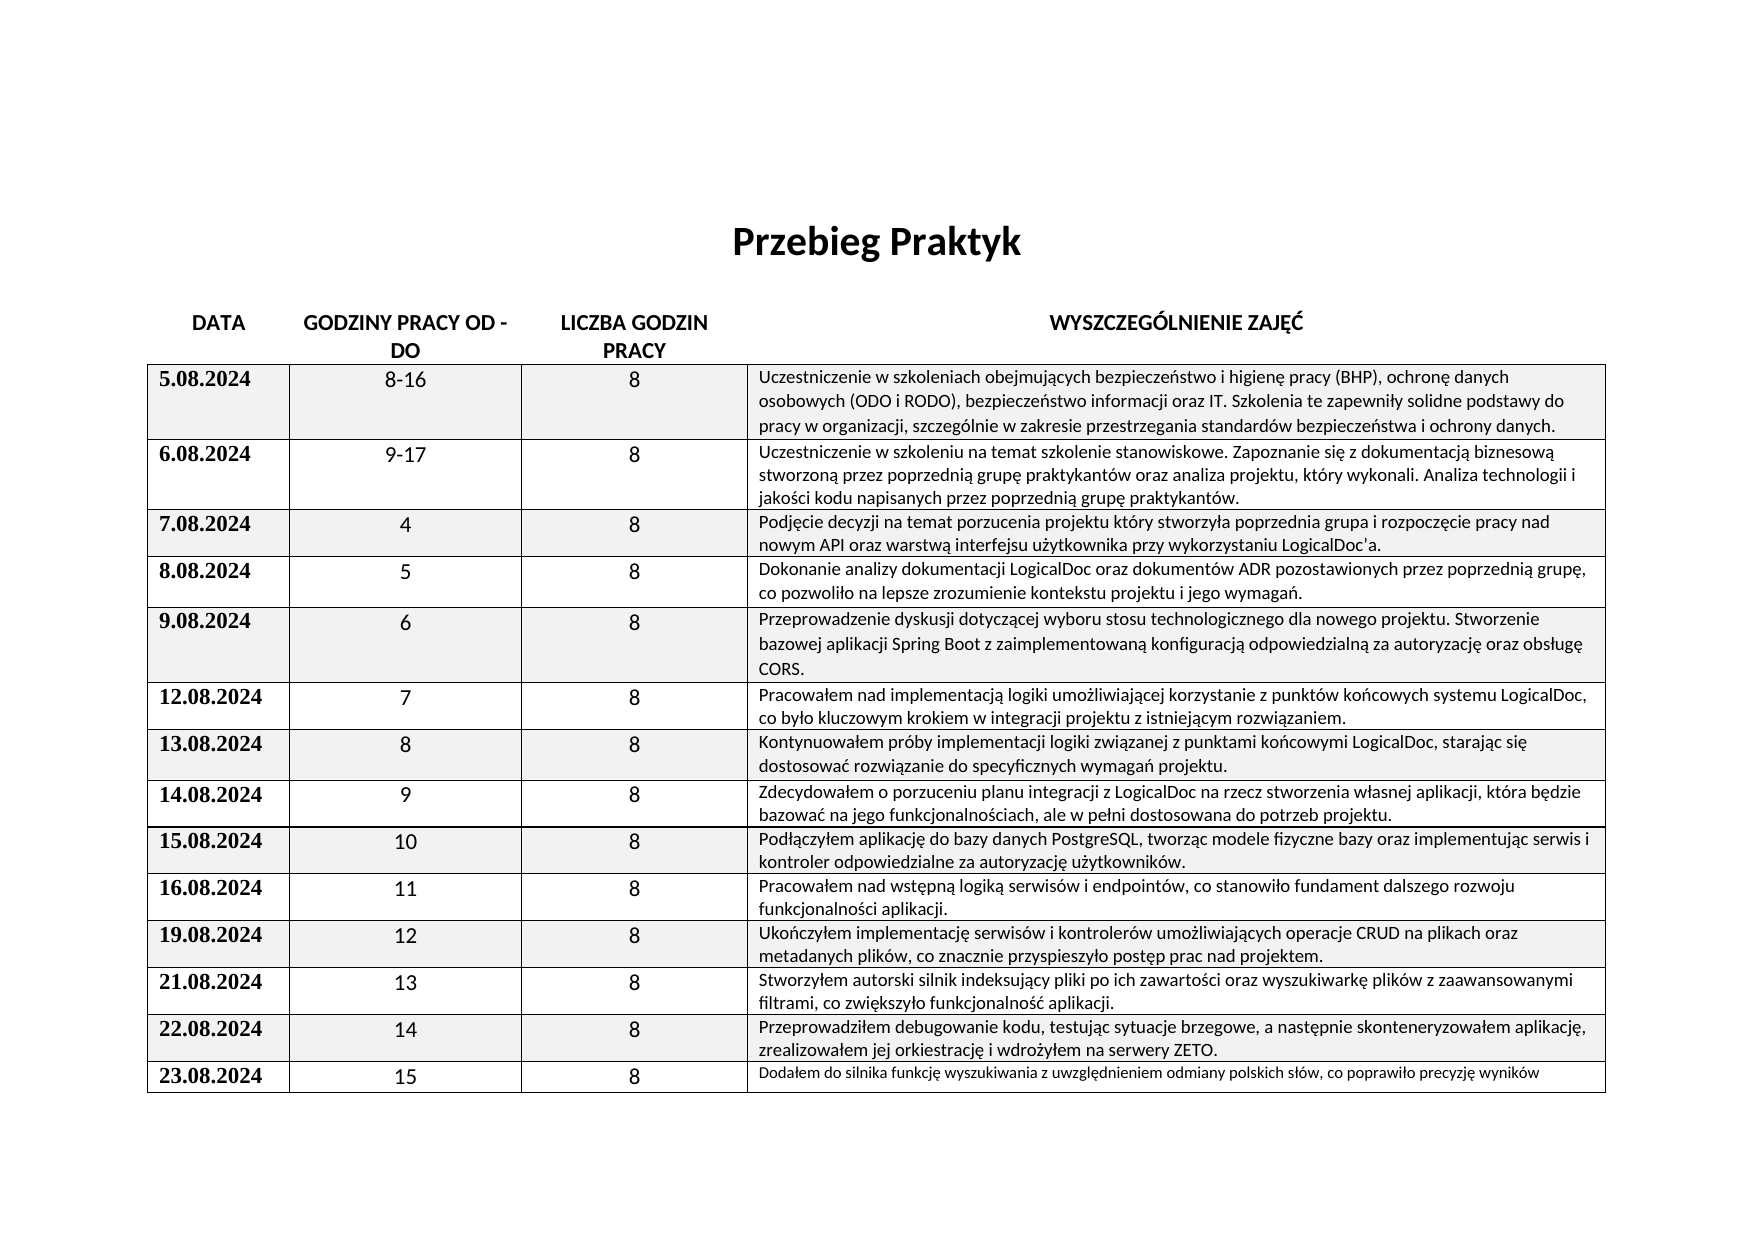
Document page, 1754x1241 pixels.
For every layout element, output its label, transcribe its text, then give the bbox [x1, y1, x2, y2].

table_cell 10 [290, 828, 521, 873]
table_cell 15.08.2024 [148, 828, 289, 873]
table_cell 16.08.2024 [148, 874, 289, 920]
table_cell Przeprowadziłem debugowanie kodu, testując sytuacje brzegowe, a następnie skonteneryzowałem aplikację, zrealizowałem jej orkiestrację i wdrożyłem na serwery ZETO. [748, 1015, 1605, 1061]
table_cell 8.08.2024 [148, 557, 289, 607]
table_cell 22.08.2024 [148, 1015, 289, 1061]
table_cell 13 [290, 968, 521, 1014]
table_cell 19.08.2024 [148, 921, 289, 967]
table_cell 11 [290, 874, 521, 920]
table_cell 6.08.2024 [148, 440, 289, 509]
table_cell Podłączyłem aplikację do bazy danych PostgreSQL, tworząc modele fizyczne bazy oraz implementując serwis i kontroler odpowiedzialne za autoryzację użytkowników. [748, 828, 1605, 873]
table_cell Kontynuowałem próby implementacji logiki związanej z punktami końcowymi LogicalDoc, starając się dostosować rozwiązanie do specyficznych wymagań projektu. [748, 730, 1605, 779]
table_cell 4 [290, 510, 521, 556]
table_cell 5.08.2024 [148, 365, 289, 439]
table_cell 8 [522, 557, 747, 607]
table_cell 8 [522, 730, 747, 779]
table_cell 23.08.2024 [148, 1062, 289, 1092]
table_cell 8 [522, 968, 747, 1014]
table_header Godziny pracy od - do [290, 308, 521, 364]
table_cell 14 [290, 1015, 521, 1061]
table_cell Przeprowadzenie dyskusji dotyczącej wyboru stosu technologicznego dla nowego projektu. Stworzenie bazowej aplikacji Spring Boot z zaimplementowaną konfiguracją odpowiedzialną za autoryzację oraz obsługę CORS. [748, 608, 1605, 682]
table_cell Uczestniczenie w szkoleniach obejmujących bezpieczeństwo i higienę pracy (BHP), ochronę danych osobowych (ODO i RODO), bezpieczeństwo informacji oraz IT. Szkolenia te zapewniły solidne podstawy do pracy w organizacji, szczególnie w zakresie przestrzegania standardów bezpieczeństwa i ochrony danych. [748, 365, 1605, 439]
table_cell Pracowałem nad implementacją logiki umożliwiającej korzystanie z punktów końcowych systemu LogicalDoc, co było kluczowym krokiem w integracji projektu z istniejącym rozwiązaniem. [748, 683, 1605, 729]
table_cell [748, 1062, 1605, 1092]
table_cell Stworzyłem autorski silnik indeksujący pliki po ich zawartości oraz wyszukiwarkę plików z zaawansowanymi filtrami, co zwiększyło funkcjonalność aplikacji. [748, 968, 1605, 1014]
table_cell 8 [522, 440, 747, 509]
table_cell 21.08.2024 [148, 968, 289, 1014]
table_cell Uczestniczenie w szkoleniu na temat szkolenie stanowiskowe. Zapoznanie się z dokumentacją biznesową stworzoną przez poprzednią grupę praktykantów oraz analiza projektu, który wykonali. Analiza technologii i jakości kodu napisanych przez poprzednią grupę praktykantów. [748, 440, 1605, 509]
table_cell 8 [522, 781, 747, 826]
table_cell 12 [290, 921, 521, 967]
table_cell 7 [290, 683, 521, 729]
table_cell 15 [290, 1062, 521, 1092]
table_cell Pracowałem nad wstępną logiką serwisów i endpointów, co stanowiło fundament dalszego rozwoju funkcjonalności aplikacji. [748, 874, 1605, 920]
table_cell 13.08.2024 [148, 730, 289, 779]
table_cell 9 [290, 781, 521, 826]
table_cell 8 [522, 828, 747, 873]
table_header Wyszczególnienie zajęć [748, 308, 1605, 364]
table_cell 8 [522, 365, 747, 439]
table_cell 8 [522, 1062, 747, 1092]
table_header Data [148, 308, 290, 364]
table_cell 8 [522, 608, 747, 682]
table_cell 8 [522, 921, 747, 967]
table_cell 14.08.2024 [148, 781, 289, 826]
table_header Liczba godzin pracy [521, 308, 747, 364]
text Przebieg Praktyk [148, 215, 1606, 266]
table_cell 6 [290, 608, 521, 682]
table_cell 9.08.2024 [148, 608, 289, 682]
table_cell Zdecydowałem o porzuceniu planu integracji z LogicalDoc na rzecz stworzenia własnej aplikacji, która będzie bazować na jego funkcjonalnościach, ale w pełni dostosowana do potrzeb projektu. [748, 781, 1605, 826]
table_cell Podjęcie decyzji na temat porzucenia projektu który stworzyła poprzednia grupa i rozpoczęcie pracy nad nowym API oraz warstwą interfejsu użytkownika przy wykorzystaniu LogicalDoc’a. [748, 510, 1605, 556]
table_cell 5 [290, 557, 521, 607]
table_cell Ukończyłem implementację serwisów i kontrolerów umożliwiających operacje CRUD na plikach oraz metadanych plików, co znacznie przyspieszyło postęp prac nad projektem. [748, 921, 1605, 967]
table_cell 8 [522, 683, 747, 729]
table_cell 8 [290, 730, 521, 779]
table_cell 7.08.2024 [148, 510, 289, 556]
table_cell 9-17 [290, 440, 521, 509]
table_cell 8 [522, 510, 747, 556]
table_cell Dokonanie analizy dokumentacji LogicalDoc oraz dokumentów ADR pozostawionych przez poprzednią grupę, co pozwoliło na lepsze zrozumienie kontekstu projektu i jego wymagań. [748, 557, 1605, 607]
table_cell 12.08.2024 [148, 683, 289, 729]
table_cell 8-16 [290, 365, 521, 439]
table_cell 8 [522, 1015, 747, 1061]
table_cell 8 [522, 874, 747, 920]
